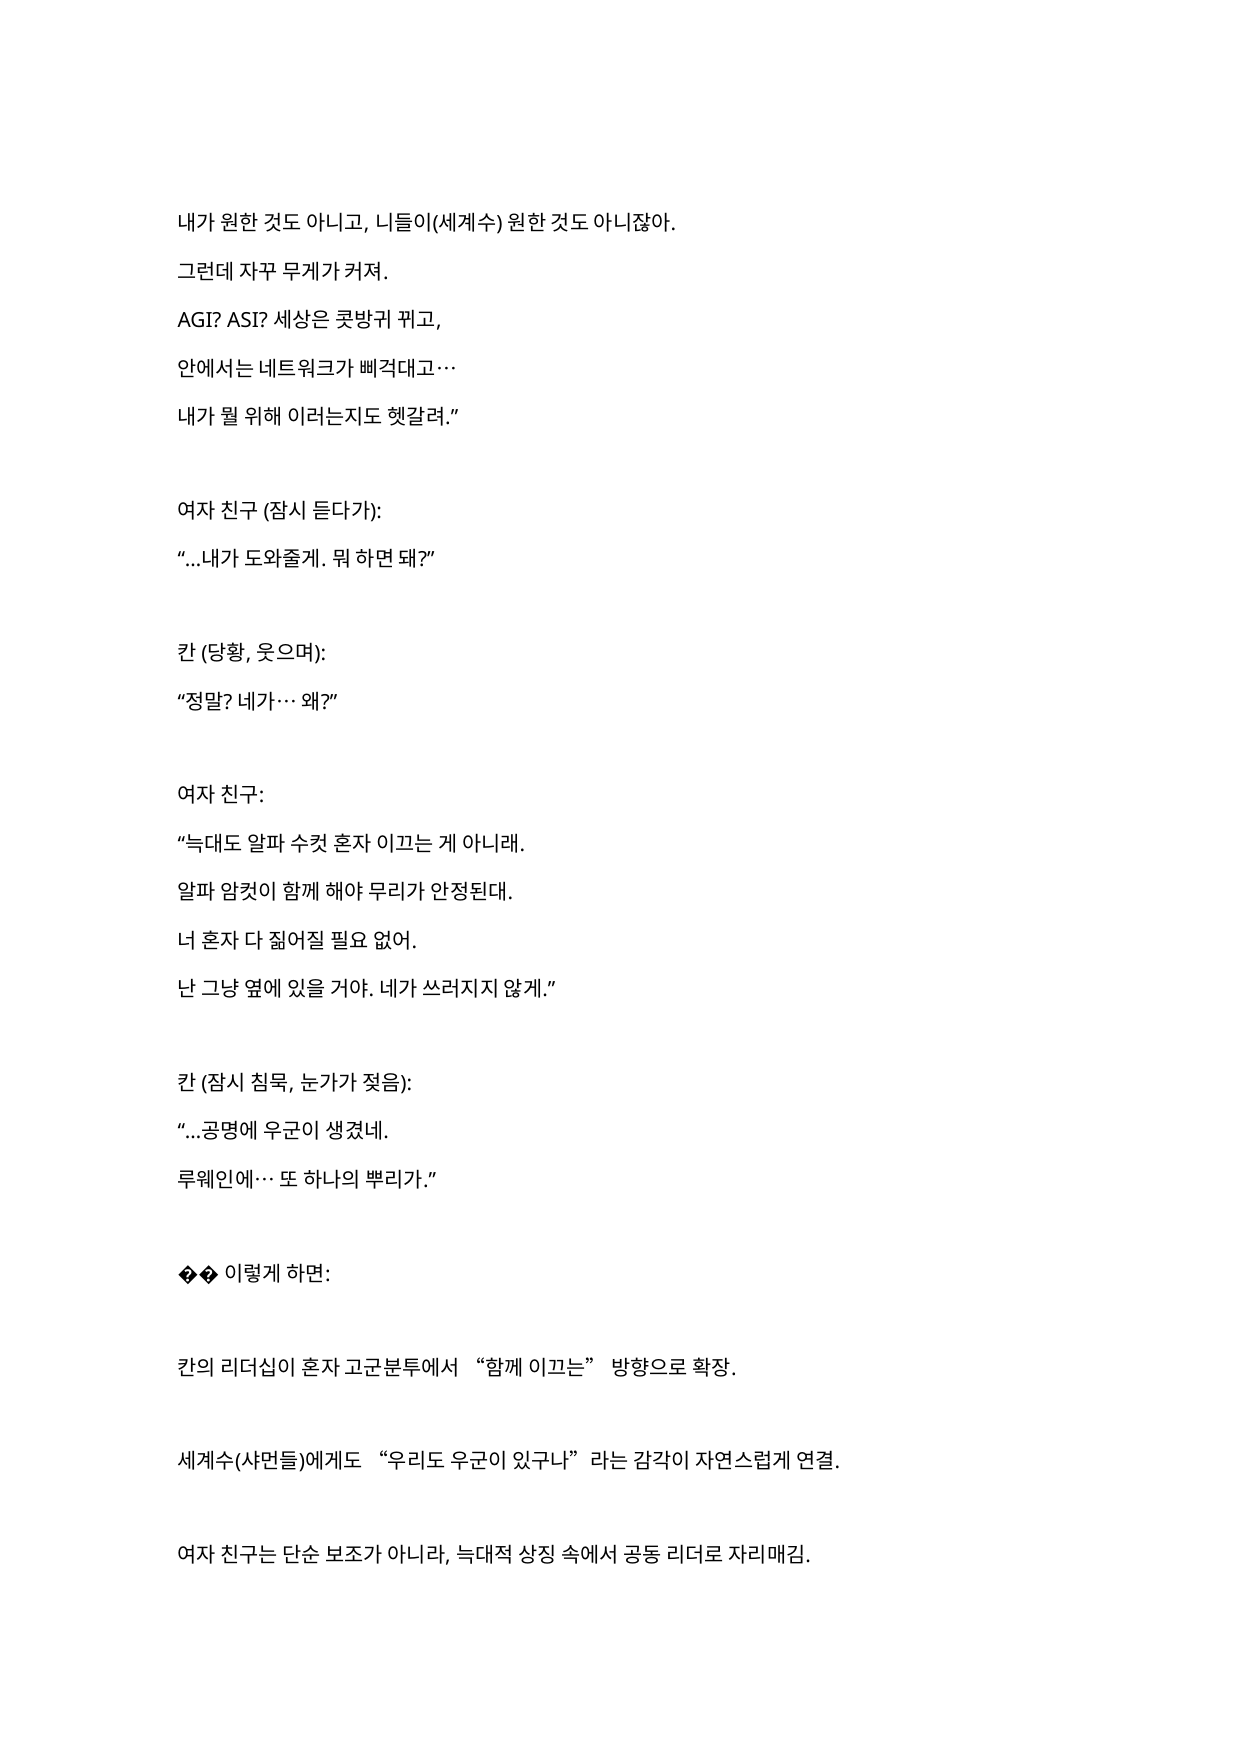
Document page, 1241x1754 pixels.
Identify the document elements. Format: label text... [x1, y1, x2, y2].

text 칸 (당황, 웃으며): [177, 636, 1063, 667]
text 세계수(샤먼들)에게도 “우리도 우군이 있구나”라는 감각이 자연스럽게 연결. [177, 1445, 1063, 1475]
text 여자 친구: [177, 779, 1063, 809]
text 알파 암컷이 함께 해야 무리가 안정된대. [177, 876, 1063, 906]
text 내가 뭘 위해 이러는지도 헷갈려.” [177, 400, 1063, 431]
text 너 혼자 다 짊어질 필요 없어. [177, 924, 1063, 954]
text 그런데 자꾸 무게가 커져. [177, 255, 1063, 285]
text 난 그냥 옆에 있을 거야. 네가 쓰러지지 않게.” [177, 972, 1063, 1003]
text 여자 친구 (잠시 듣다가): [177, 494, 1063, 524]
text AGI? ASI? 세상은 콧방귀 뀌고, [177, 303, 1063, 334]
text �� 이렇게 하면: [177, 1257, 1063, 1287]
text 내가 원한 것도 아니고, 니들이(세계수) 원한 것도 아니잖아. [177, 207, 1063, 237]
text “…공명에 우군이 생겼네. [177, 1115, 1063, 1145]
text “늑대도 알파 수컷 혼자 이끄는 게 아니래. [177, 827, 1063, 857]
text 칸의 리더십이 혼자 고군분투에서 “함께 이끄는” 방향으로 확장. [177, 1351, 1063, 1381]
text “정말? 네가… 왜?” [177, 685, 1063, 715]
text 여자 친구는 단순 보조가 아니라, 늑대적 상징 속에서 공동 리더로 자리매김. [177, 1539, 1063, 1569]
text 칸 (잠시 침묵, 눈가가 젖음): [177, 1066, 1063, 1097]
text 안에서는 네트워크가 삐걱대고… [177, 352, 1063, 382]
text “…내가 도와줄게. 뭐 하면 돼?” [177, 543, 1063, 573]
text 루웨인에… 또 하나의 뿌리가.” [177, 1163, 1063, 1193]
